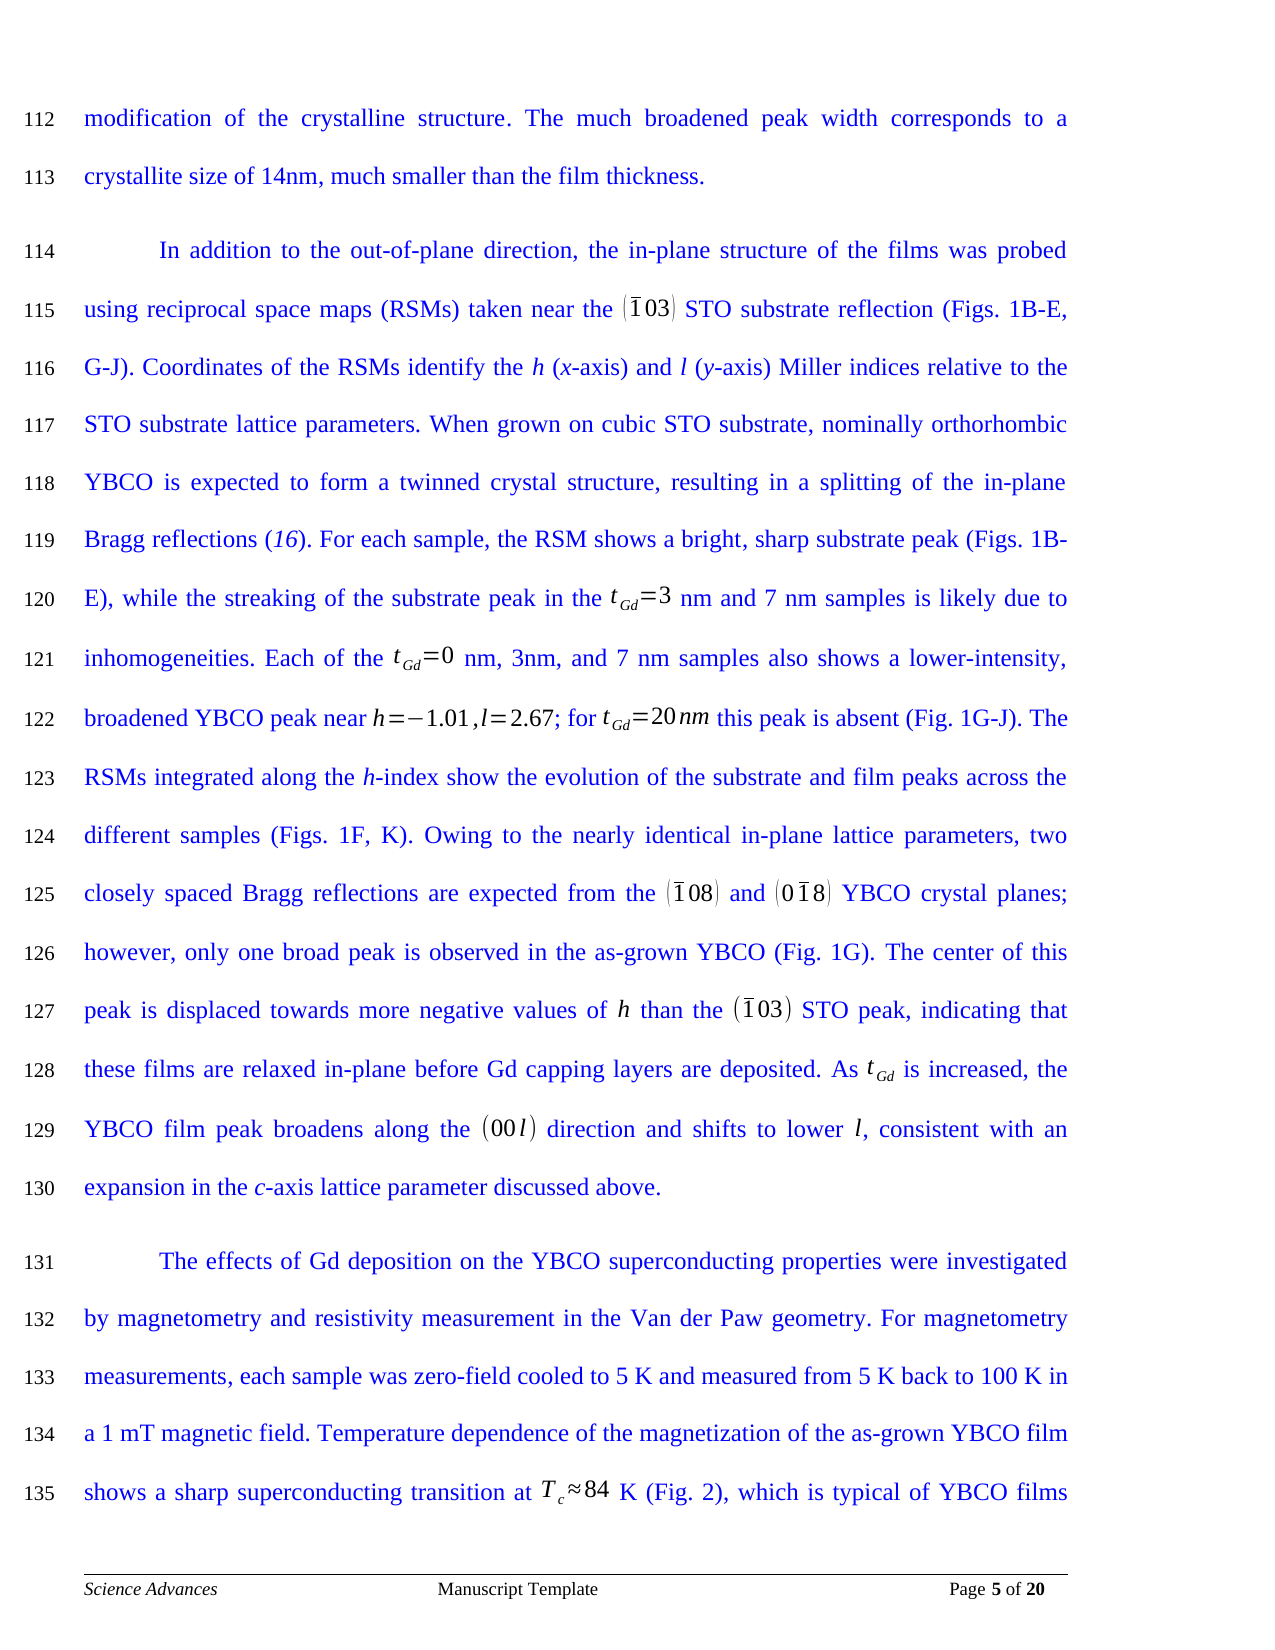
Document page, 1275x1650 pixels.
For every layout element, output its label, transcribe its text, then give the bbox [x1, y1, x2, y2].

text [84, 1246, 1068, 1507]
text In addition to the out-of-plane direction, the in-plane structure of the films was probed using reciprocal space maps (RSMs) taken near the STO substrate reflection (Figs. 1B-E, G-J). Coordinates of the RSMs identify the h (x-axis) and l (y-axis) Miller indices relative to the STO substrate lattice parameters. When grown on cubic STO substrate, nominally orthorhombic YBCO is expected to form a twinned crystal structure, resulting in a splitting of the in-plane Bragg reflections (16). For each sample, the RSM shows a bright, sharp substrate peak (Figs. 1B-E), while the streaking of the substrate peak in the nm and 7 nm samples is likely due to inhomogeneities. Each of the nm, 3nm, and 7 nm samples also shows a lower-intensity, broadened YBCO peak near ; for this peak is absent (Fig. 1G-J). The RSMs integrated along the h-index show the evolution of the substrate and film peaks across the different samples (Figs. 1F, K). Owing to the nearly identical in-plane lattice parameters, two closely spaced Bragg reflections are expected from the and YBCO crystal planes; however, only one broad peak is observed in the as-grown YBCO (Fig. 1G). The center of this peak is displaced towards more negative values of than the STO peak, indicating that these films are relaxed in-plane before Gd capping layers are deposited. As is increased, the YBCO film peak broadens along the direction and shifts to lower , consistent with an expansion in the c-axis lattice parameter discussed above. [84, 235, 1068, 1201]
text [84, 103, 1068, 190]
